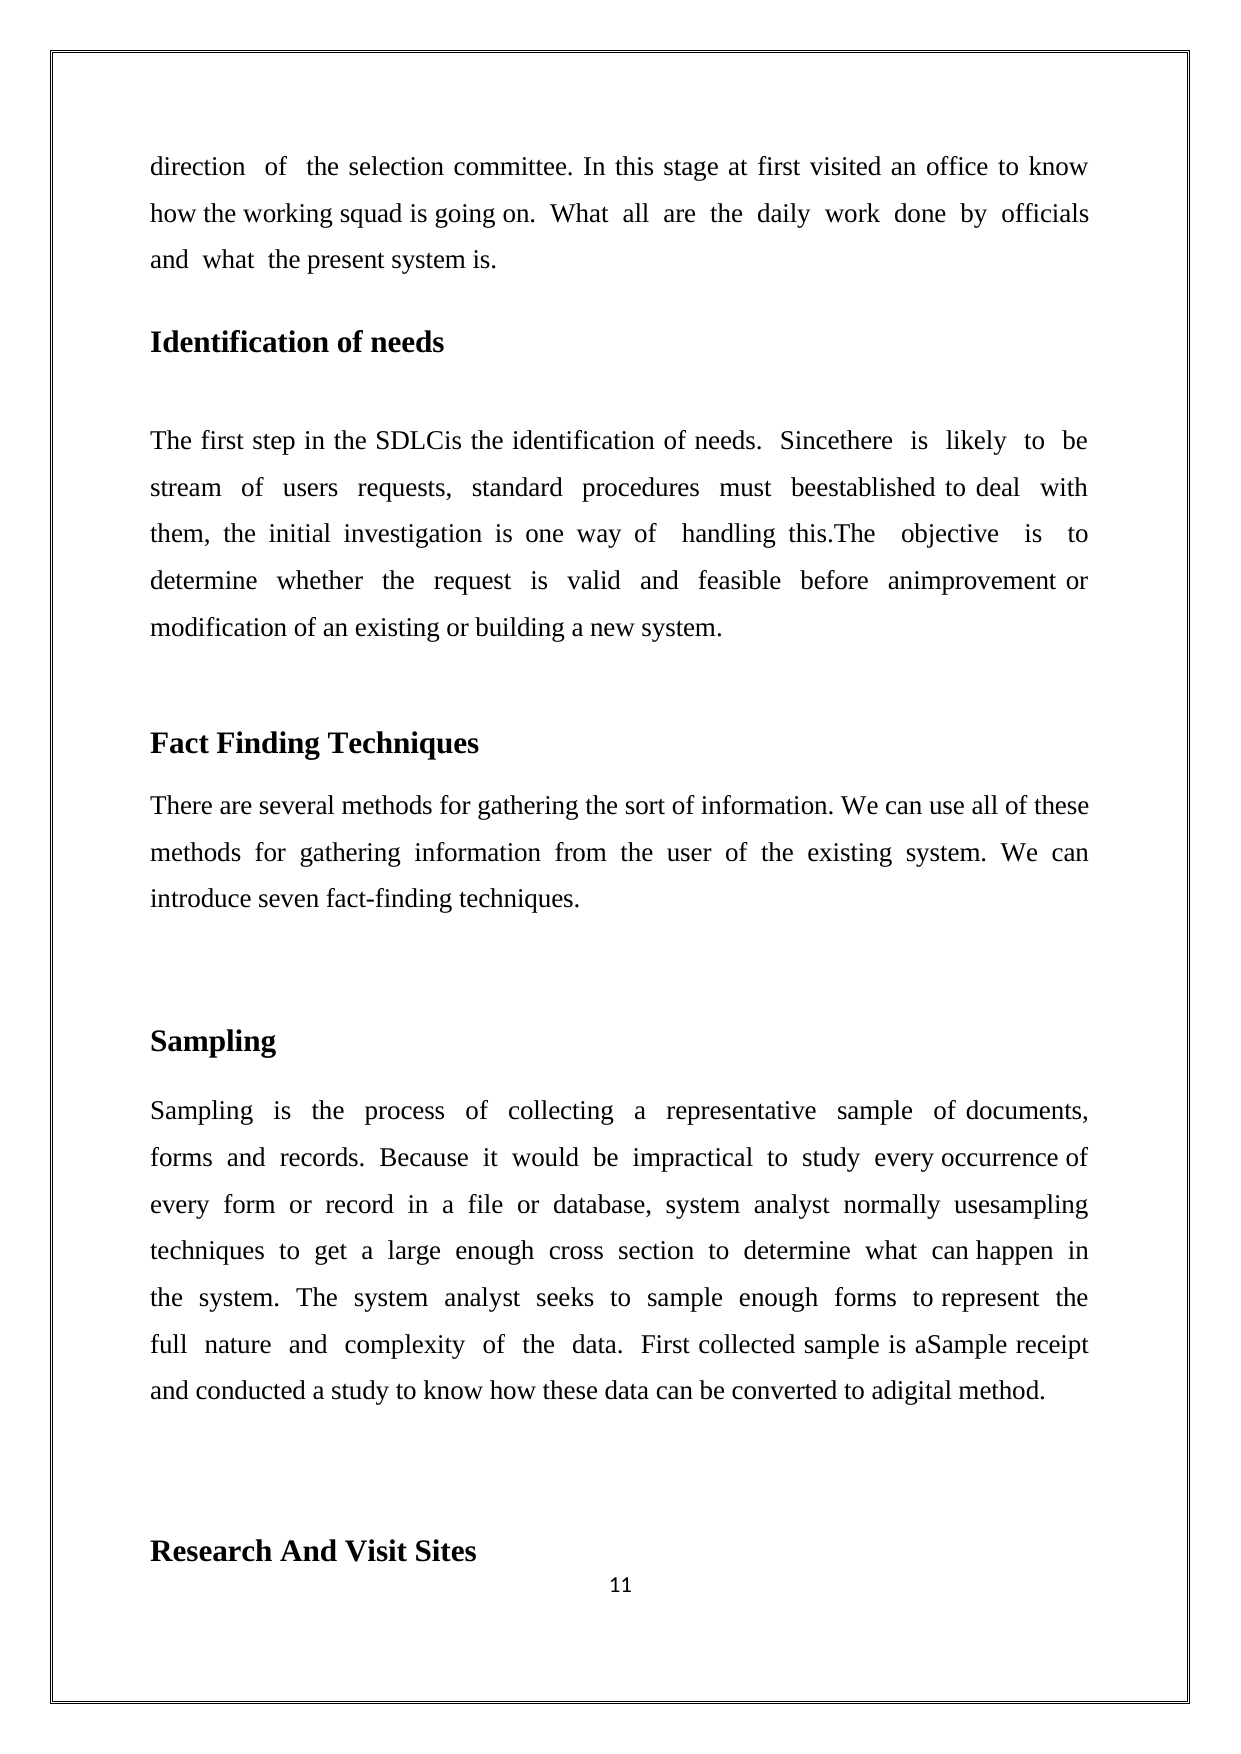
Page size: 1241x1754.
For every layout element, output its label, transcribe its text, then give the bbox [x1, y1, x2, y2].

text There are several methods for gathering the sort of information. We can use all of these methods for gathering information from the user of the existing system. We can introduce seven fact-finding techniques. [150, 789, 1090, 914]
text Fact Finding Techniques [150, 724, 1090, 761]
text The first step in the SDLCis the identification of needs. Sincethere is likely to be stream of users requests, standard procedures must beestablished to deal with them, the initial investigation is one way of handling this.The objective is to determine whether the request is valid and feasible before animprovement or modification of an existing or building a new system. [150, 424, 1090, 642]
text Sampling is the process of collecting a representative sample of documents, forms and records. Because it would be impractical to study every occurrence of every form or record in a file or database, system analyst normally usesampling techniques to get a large enough cross section to determine what can happen in the system. The system analyst seeks to sample enough forms to represent the full nature and complexity of the data. First collected sample is aSample receipt and conducted a study to know how these data can be converted to adigital method. [150, 1094, 1090, 1406]
text Research And Visit Sites [150, 1532, 1090, 1568]
text Identification of needs [150, 323, 1090, 359]
text Sampling [150, 1023, 1090, 1058]
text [150, 150, 1090, 274]
